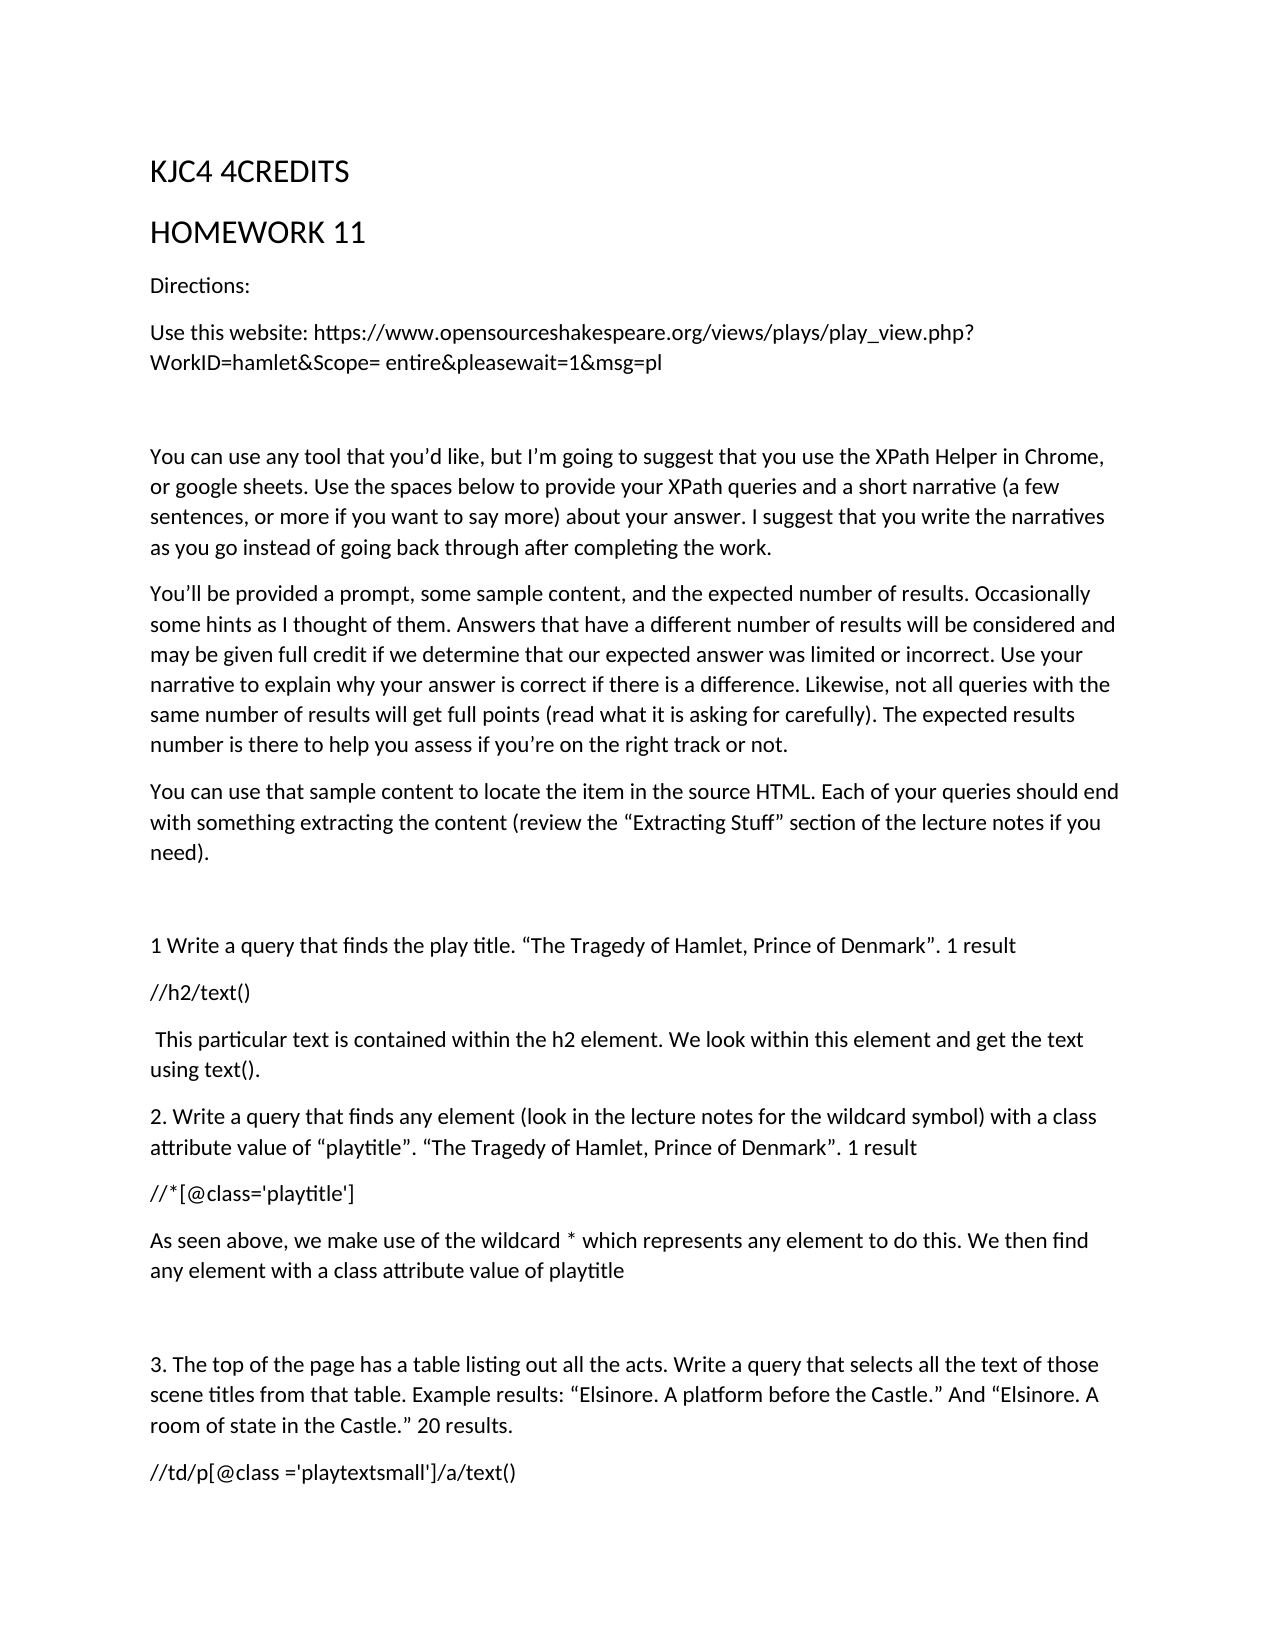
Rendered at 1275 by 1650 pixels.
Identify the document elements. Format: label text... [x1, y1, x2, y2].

text You’ll be provided a prompt, some sample content, and the expected number of results. Occasionally some hints as I thought of them. Answers that have a different number of results will be considered and may be given full credit if we determine that our expected answer was limited or incorrect. Use your narrative to explain why your answer is correct if there is a difference. Likewise, not all queries with the same number of results will get full points (read what it is asking for carefully). The expected results number is there to help you assess if you’re on the right track or not. [150, 579, 1125, 759]
text Directions: [150, 271, 1125, 299]
text You can use that sample content to locate the item in the source HTML. Each of your queries should end with something extracting the content (review the “Extracting Stuff” section of the lecture notes if you need). [150, 777, 1125, 866]
text //h2/text() [150, 978, 1125, 1007]
text As seen above, we make use of the wildcard * which represents any element to do this. We then find any element with a class attribute value of playtitle [150, 1226, 1125, 1285]
text KJC4 4CREDITS [150, 150, 1125, 191]
text //*[@class='playtitle'] [150, 1179, 1125, 1208]
text 1 Write a query that finds the play title. “The Tragedy of Hamlet, Prince of Denmark”. 1 result [150, 932, 1125, 960]
text You can use any tool that you’d like, but I’m going to suggest that you use the XPath Helper in Chrome, or google sheets. Use the spaces below to provide your XPath queries and a short narrative (a few sentences, or more if you want to say more) about your answer. I suggest that you write the narratives as you go instead of going back through after completing the work. [150, 442, 1125, 561]
text 3. The top of the page has a table listing out all the acts. Write a query that selects all the text of those scene titles from that table. Example results: “Elsinore. A platform before the Castle.” And “Elsinore. A room of state in the Castle.” 20 results. [150, 1350, 1125, 1439]
text //td/p[@class ='playtextsmall']/a/text() [150, 1458, 1125, 1486]
text This particular text is contained within the h2 element. We look within this element and get the text using text(). [150, 1025, 1125, 1084]
text HOMEWORK 11 [150, 211, 1125, 251]
text 2. Write a query that finds any element (look in the lecture notes for the wildcard symbol) with a class attribute value of “playtitle”. “The Tragedy of Hamlet, Prince of Denmark”. 1 result [150, 1102, 1125, 1161]
text Use this website: https://www.opensourceshakespeare.org/views/plays/play_view.php?WorkID=hamlet&Scope= entire&pleasewait=1&msg=pl [150, 318, 1125, 376]
